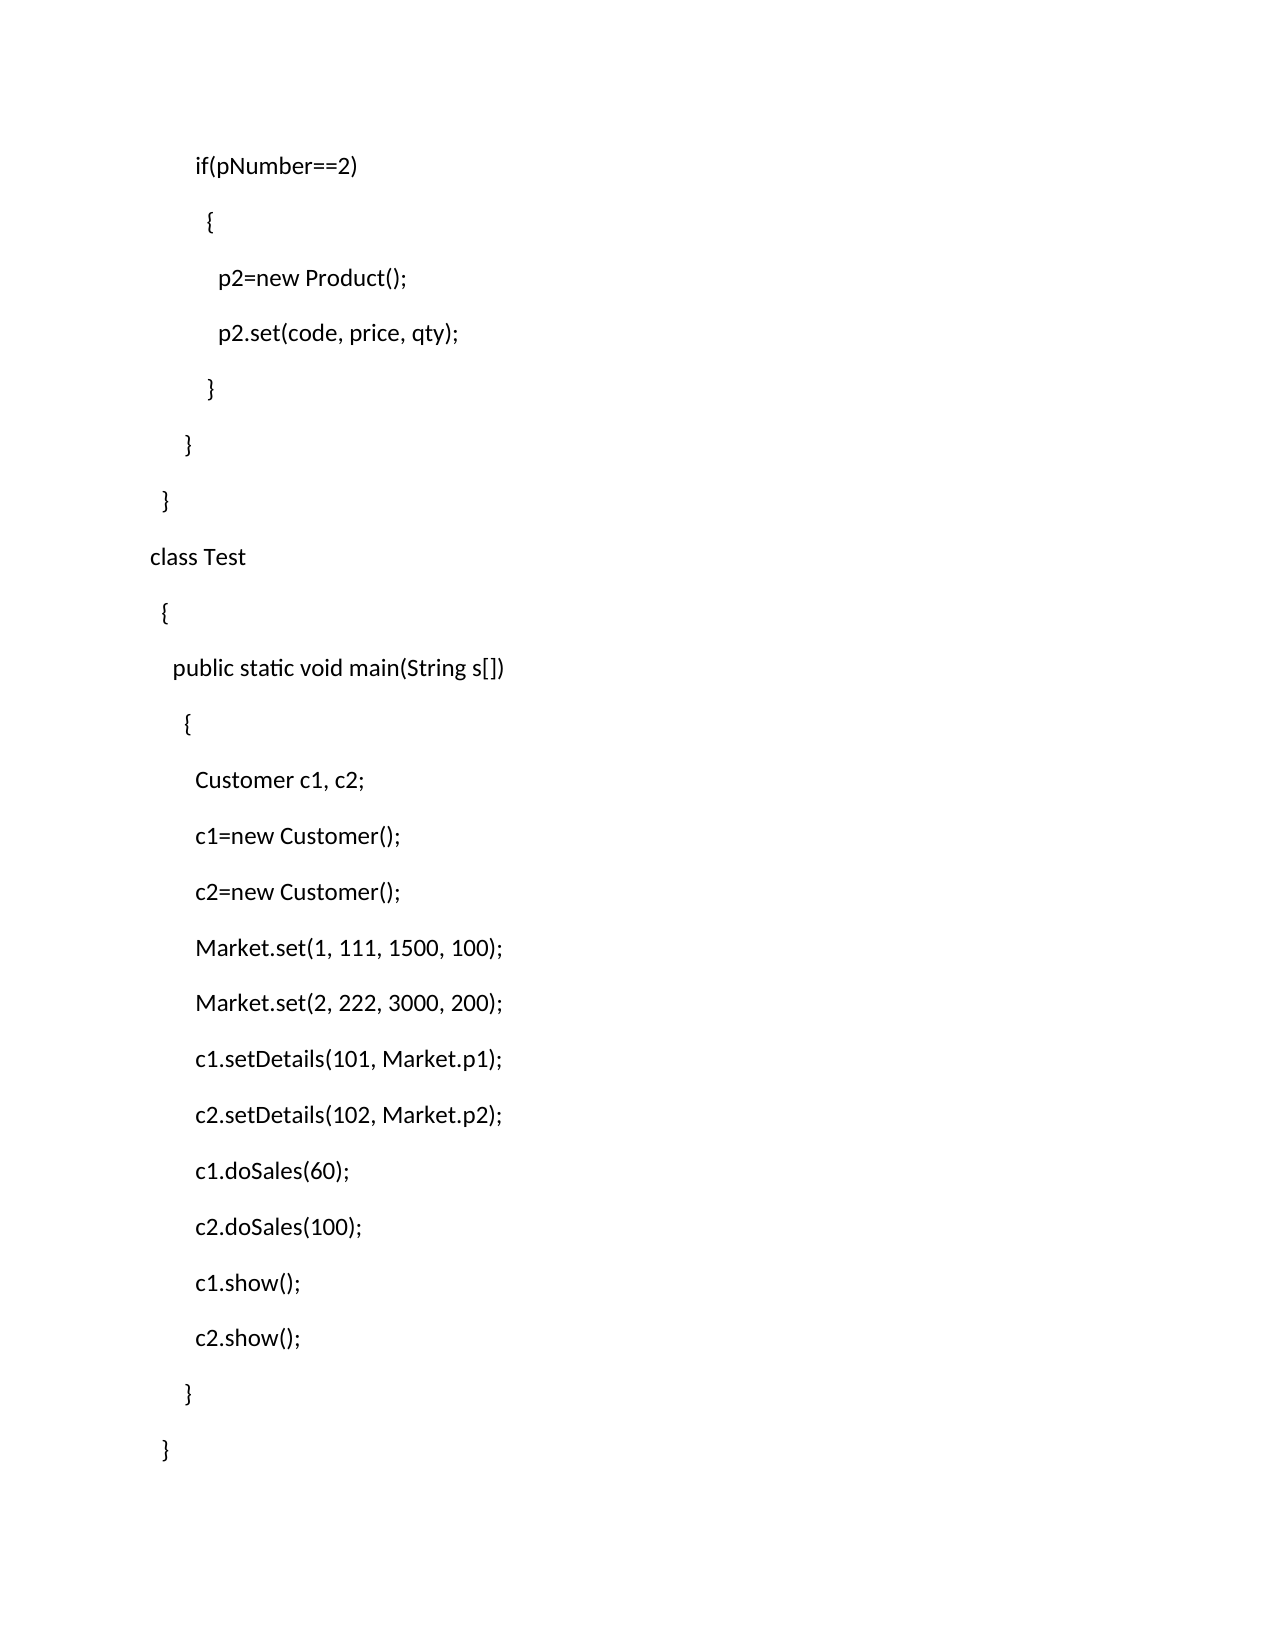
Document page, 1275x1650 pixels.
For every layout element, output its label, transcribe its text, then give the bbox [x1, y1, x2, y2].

text class Test [150, 541, 1125, 571]
text public static void main(String s[]) [150, 652, 1125, 683]
text c1=new Customer(); [150, 820, 1125, 851]
text Customer c1, c2; [150, 764, 1125, 795]
text p2=new Product(); [150, 262, 1125, 292]
text } [150, 429, 1125, 460]
text c2=new Customer(); [150, 876, 1125, 906]
text c1.doSales(60); [150, 1155, 1125, 1186]
text Market.set(1, 111, 1500, 100); [150, 932, 1125, 962]
text if(pNumber==2) [150, 150, 1125, 181]
text c2.setDetails(102, Market.p2); [150, 1099, 1125, 1130]
text { [150, 708, 1125, 739]
text c1.show(); [150, 1267, 1125, 1297]
text c1.setDetails(101, Market.p1); [150, 1043, 1125, 1074]
text } [150, 373, 1125, 404]
text { [150, 597, 1125, 627]
text { [150, 206, 1125, 236]
text Market.set(2, 222, 3000, 200); [150, 987, 1125, 1018]
text p2.set(code, price, qty); [150, 317, 1125, 348]
text c2.show(); [150, 1322, 1125, 1353]
text } [150, 485, 1125, 516]
text c2.doSales(100); [150, 1211, 1125, 1241]
text } [150, 1378, 1125, 1409]
text } [150, 1434, 1125, 1465]
